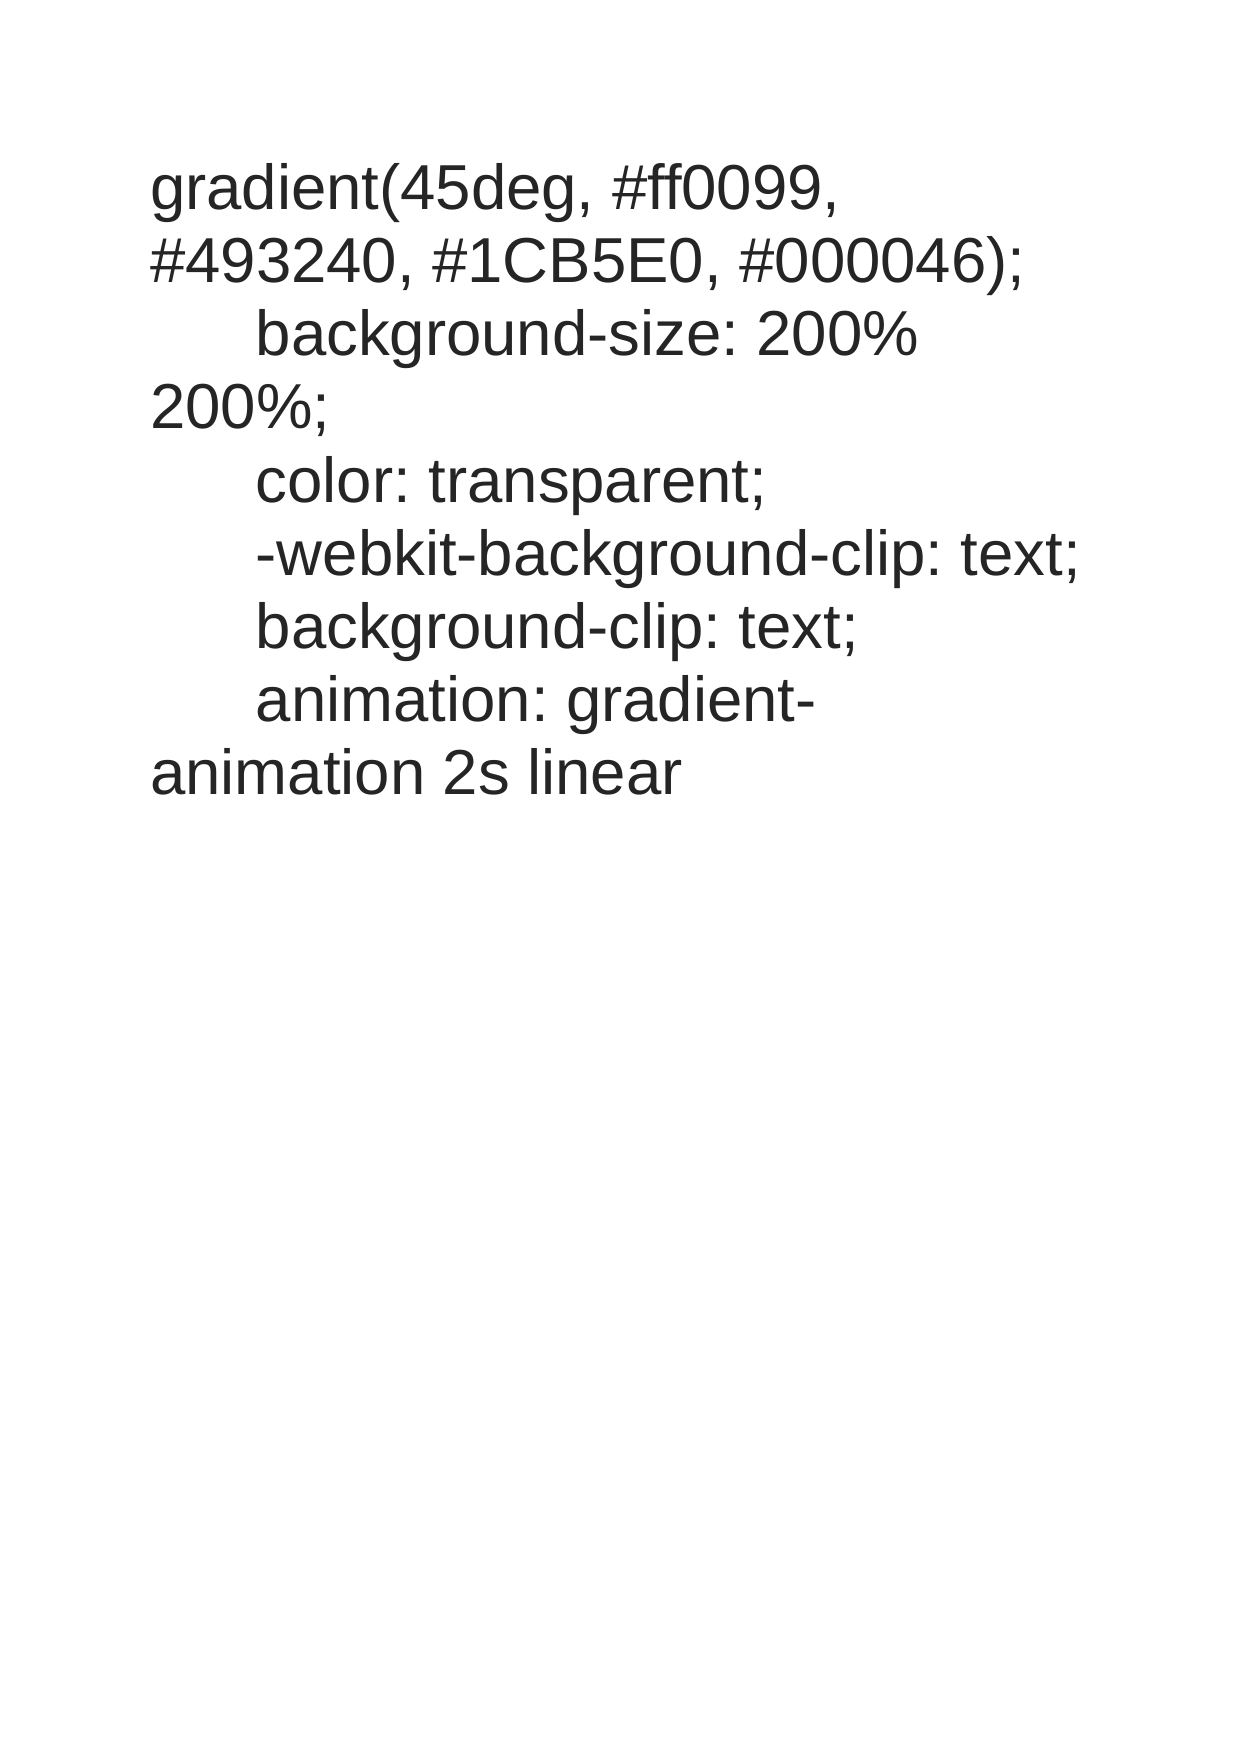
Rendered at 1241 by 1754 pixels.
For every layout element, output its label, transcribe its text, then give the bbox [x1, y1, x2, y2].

text background-size: 200% 200%; [150, 369, 1090, 516]
text animation: gradient-animation 2s linear [150, 735, 1090, 881]
text background-clip: text; [150, 662, 1090, 735]
text -webkit-background-clip: text; [150, 589, 1090, 662]
text background: linear-gradient(45deg, #ff0099, #493240, #1CB5E0, #000046); [150, 150, 1090, 369]
text color: transparent; [150, 516, 1090, 589]
